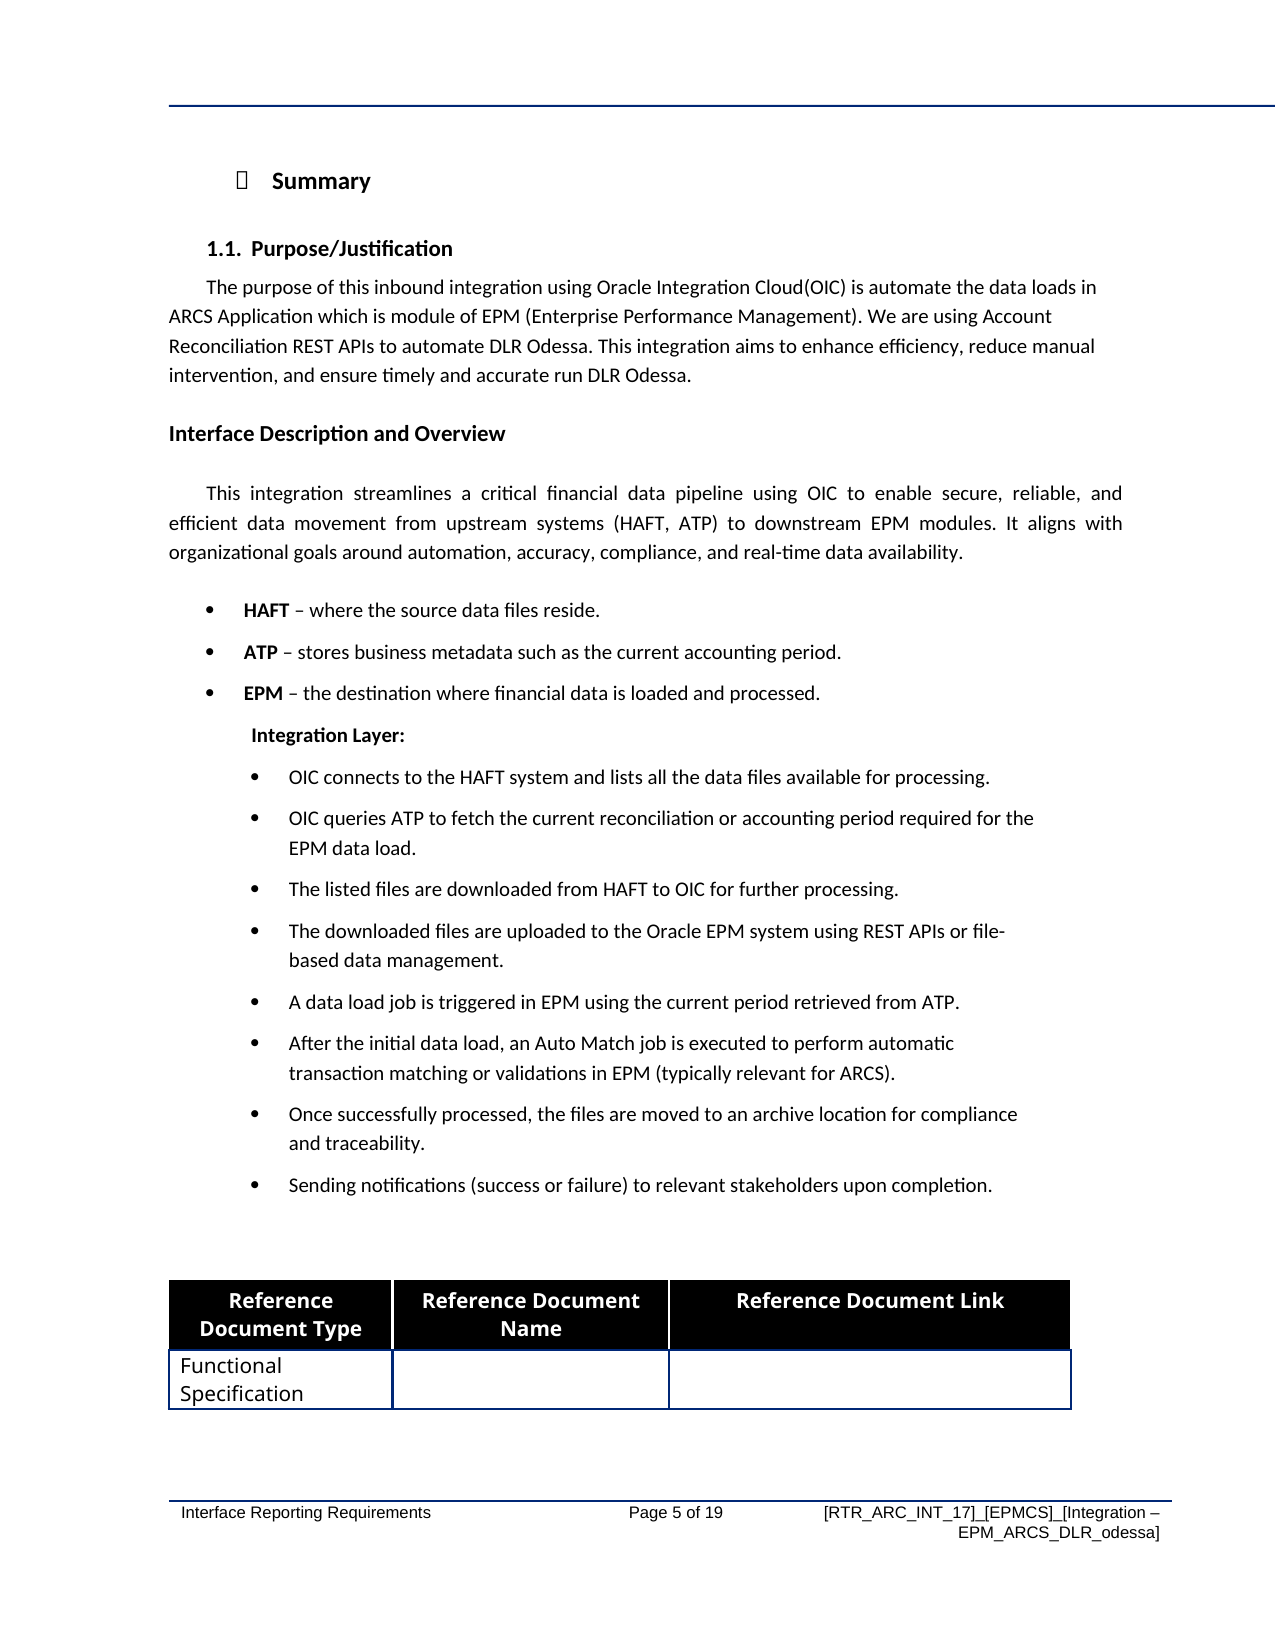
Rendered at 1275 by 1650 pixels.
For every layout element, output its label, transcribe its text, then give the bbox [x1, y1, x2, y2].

table_cell [394, 1351, 668, 1408]
text The purpose of this inbound integration using Oracle Integration Cloud(OIC) is automate the data loads in ARCS Application which is module of EPM (Enterprise Performance Management). We are using Account Reconciliation REST APIs to automate DLR Odessa. This integration aims to enhance efficiency, reduce manual intervention, and ensure timely and accurate run DLR Odessa. [169, 274, 1125, 387]
list Sending notifications (success or failure) to relevant stakeholders upon completion. [251, 1172, 1050, 1198]
table_header Reference Document Name [394, 1280, 668, 1349]
table_header Reference Document Type [169, 1280, 391, 1349]
text This integration streamlines a critical financial data pipeline using OIC to enable secure, reliable, and efficient data movement from upstream systems (HAFT, ATP) to downstream EPM modules. It aligns with organizational goals around automation, accuracy, compliance, and real-time data availability. [169, 481, 1125, 564]
list HAFT – where the source data files reside. [206, 597, 1050, 623]
subtitle Purpose/Justification [206, 234, 1125, 262]
table_cell [670, 1351, 1070, 1408]
list OIC connects to the HAFT system and lists all the data files available for processing. [251, 764, 1050, 789]
list After the initial data load, an Auto Match job is executed to perform automatic transaction matching or validations in EPM (typically relevant for ARCS). [251, 1031, 1050, 1085]
list Once successfully processed, the files are moved to an archive location for compliance and traceability. [251, 1101, 1050, 1156]
list A data load job is triggered in EPM using the current period retrieved from ATP. [251, 989, 1050, 1014]
text Interface Description and Overview [169, 419, 1125, 447]
list The listed files are downloaded from HAFT to OIC for further processing. [251, 876, 1050, 902]
table_header Reference Document Link [670, 1280, 1070, 1349]
list ATP – stores business metadata such as the current accounting period. [206, 639, 1050, 664]
text Integration Layer: [214, 722, 1050, 748]
subtitle Summary [234, 162, 1125, 197]
table_cell Functional Specification [170, 1351, 391, 1408]
list OIC queries ATP to fetch the current reconciliation or accounting period required for the EPM data load. [251, 806, 1050, 860]
list The downloaded files are uploaded to the Oracle EPM system using REST APIs or file-based data management. [251, 918, 1050, 973]
list EPM – the destination where financial data is loaded and processed. [206, 681, 1050, 706]
